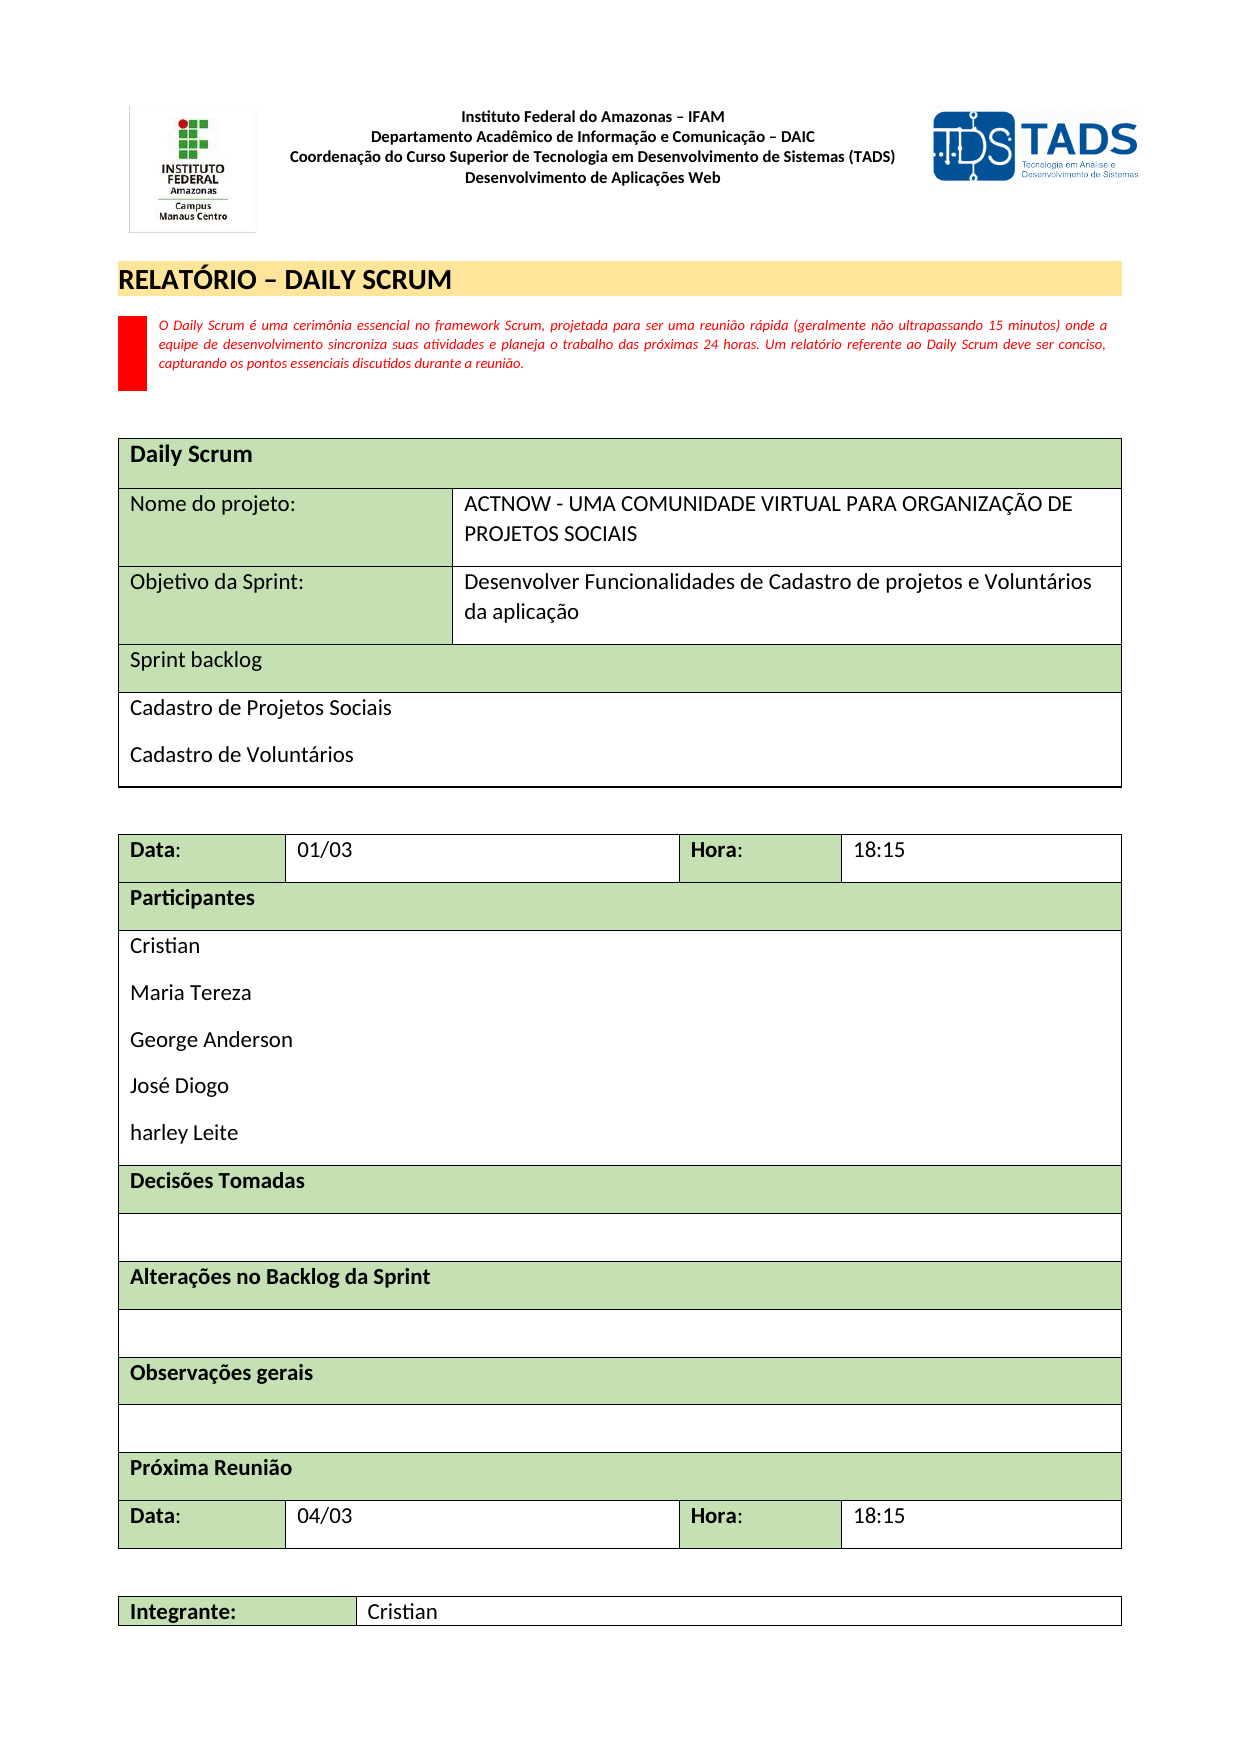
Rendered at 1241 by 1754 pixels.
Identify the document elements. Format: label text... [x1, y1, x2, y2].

table_cell Nome do projeto: [119, 489, 452, 566]
table_cell Desenvolver Funcionalidades de Cadastro de projetos e Voluntários da aplicação [453, 567, 1121, 644]
table_cell Participantes [119, 883, 1121, 930]
table_header Integrante: [119, 1597, 356, 1625]
text RELATÓRIO – DAILY SCRUM [118, 261, 1122, 296]
table_cell Sprint backlog [119, 645, 1121, 692]
table_cell Próxima Reunião [119, 1453, 1121, 1500]
table_cell Objetivo da Sprint: [119, 567, 452, 644]
picture [129, 106, 257, 233]
table_header Cristian [357, 1597, 1121, 1625]
table_cell Hora: [680, 1501, 841, 1548]
table_header Daily Scrum [119, 439, 1121, 488]
table_cell [119, 1214, 1121, 1261]
picture [930, 106, 1143, 185]
table_cell [119, 1310, 1121, 1357]
table_header Data: [119, 835, 285, 882]
table_header O Daily Scrum é uma cerimônia essencial no framework Scrum, projetada para ser uma reunião rápida (geralmente não ultrapassando 15 minutos) onde a equipe de desenvolvimento sincroniza suas atividades e planeja o trabalho das próximas 24 horas. Um relatório referente ao Daily Scrum deve ser conciso, capturando os pontos essenciais discutidos durante a reunião. [147, 316, 1121, 391]
table_cell Cristian Maria Tereza George Anderson José Diogo harley Leite [119, 931, 1121, 1165]
table_cell [119, 1405, 1121, 1452]
table_header 01/03 [286, 835, 679, 882]
table_header Hora: [680, 835, 841, 882]
table_header 18:15 [842, 835, 1121, 882]
table_cell 18:15 [842, 1501, 1121, 1548]
table_cell 04/03 [286, 1501, 679, 1548]
table_cell Decisões Tomadas [119, 1166, 1121, 1213]
table_cell Observações gerais [119, 1358, 1121, 1404]
table_header [118, 316, 147, 391]
table_cell Data: [119, 1501, 285, 1548]
table_cell Alterações no Backlog da Sprint [119, 1262, 1121, 1309]
table_cell Cadastro de Projetos Sociais Cadastro de Voluntários [119, 693, 1121, 786]
table_cell ACTNOW - UMA COMUNIDADE VIRTUAL PARA ORGANIZAÇÃO DE PROJETOS SOCIAIS [453, 489, 1121, 566]
